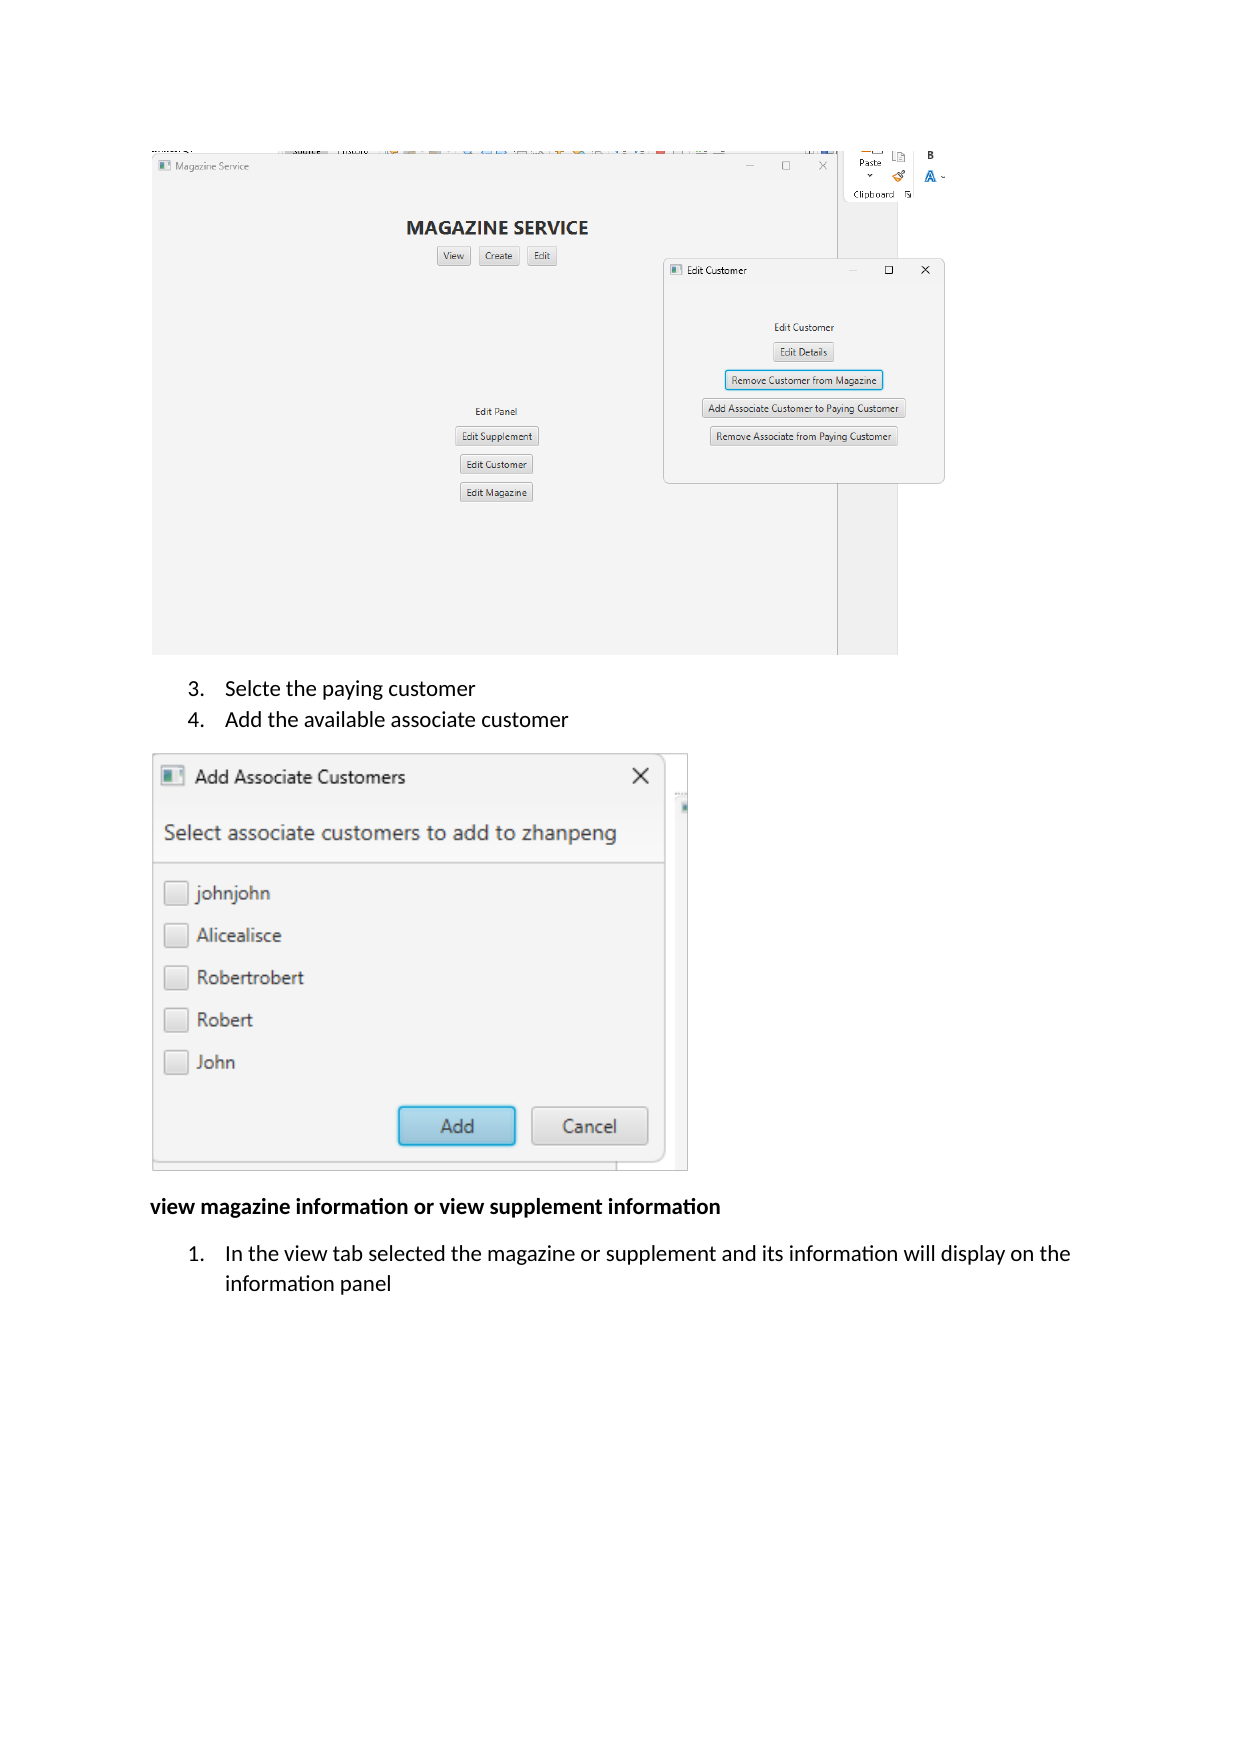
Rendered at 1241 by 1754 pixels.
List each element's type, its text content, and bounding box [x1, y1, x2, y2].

text view magazine information or view supplement information [150, 1192, 1090, 1221]
list Selcte the paying customer [187, 674, 1090, 703]
list In the view tab selected the magazine or supplement and its information will display on the information panel [187, 1239, 1090, 1298]
list Add the available associate customer [187, 705, 1090, 733]
picture [150, 150, 946, 656]
picture [150, 751, 691, 1174]
